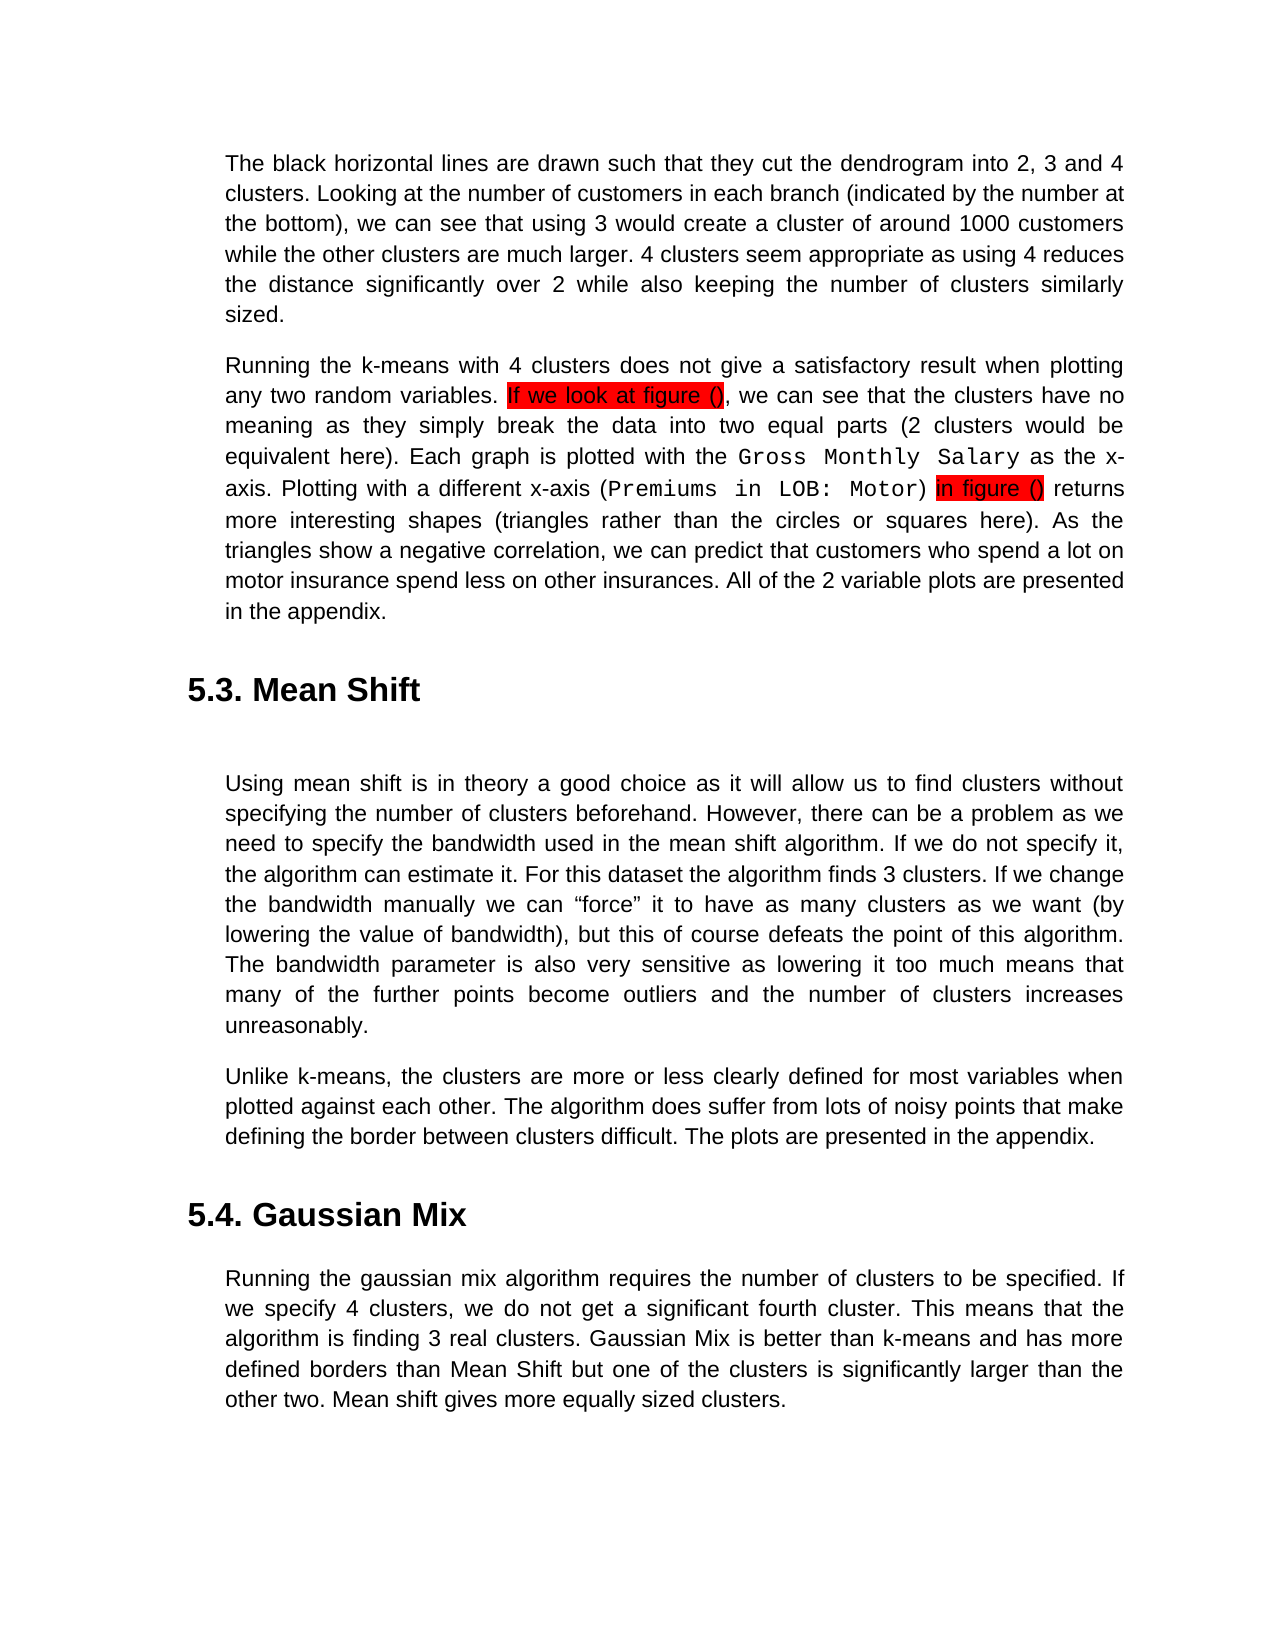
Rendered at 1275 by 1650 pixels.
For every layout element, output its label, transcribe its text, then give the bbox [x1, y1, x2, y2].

subtitle Gaussian Mix [187, 1195, 1125, 1233]
text Unlike k-means, the clusters are more or less clearly defined for most variables when plotted against each other. The algorithm does suffer from lots of noisy points that make defining the border between clusters difficult. The plots are presented in the appendix. [225, 1063, 1125, 1149]
text The black horizontal lines are drawn such that they cut the dendrogram into 2, 3 and 4 clusters. Looking at the number of customers in each branch (indicated by the number at the bottom), we can see that using 3 would create a cluster of around 1000 customers while the other clusters are much larger. 4 clusters seem appropriate as using 4 reduces the distance significantly over 2 while also keeping the number of clusters similarly sized. [225, 150, 1125, 327]
text Using mean shift is in theory a good choice as it will allow us to find clusters without specifying the number of clusters beforehand. However, there can be a problem as we need to specify the bandwidth used in the mean shift algorithm. If we do not specify it, the algorithm can estimate it. For this dataset the algorithm finds 3 clusters. If we change the bandwidth manually we can “force” it to have as many clusters as we want (by lowering the value of bandwidth), but this of course defeats the point of this algorithm. The bandwidth parameter is also very sensitive as lowering it too much means that many of the further points become outliers and the number of clusters increases unreasonably. [225, 770, 1125, 1038]
text Running the gaussian mix algorithm requires the number of clusters to be specified. If we specify 4 clusters, we do not get a significant fourth cluster. This means that the algorithm is finding 3 real clusters. Gaussian Mix is better than k-means and has more defined borders than Mean Shift but one of the clusters is significantly larger than the other two. Mean shift gives more equally sized clusters. [225, 1265, 1125, 1412]
text Running the k-means with 4 clusters does not give a satisfactory result when plotting any two random variables. If we look at figure (), we can see that the clusters have no meaning as they simply break the data into two equal parts (2 clusters would be equivalent here). Each graph is plotted with the Gross Monthly Salary as the x-axis. Plotting with a different x-axis (Premiums in LOB: Motor) in figure () returns more interesting shapes (triangles rather than the circles or squares here). As the triangles show a negative correlation, we can predict that customers who spend a lot on motor insurance spend less on other insurances. All of the 2 variable plots are presented in the appendix. [225, 352, 1125, 624]
subtitle Mean Shift [187, 669, 1125, 708]
